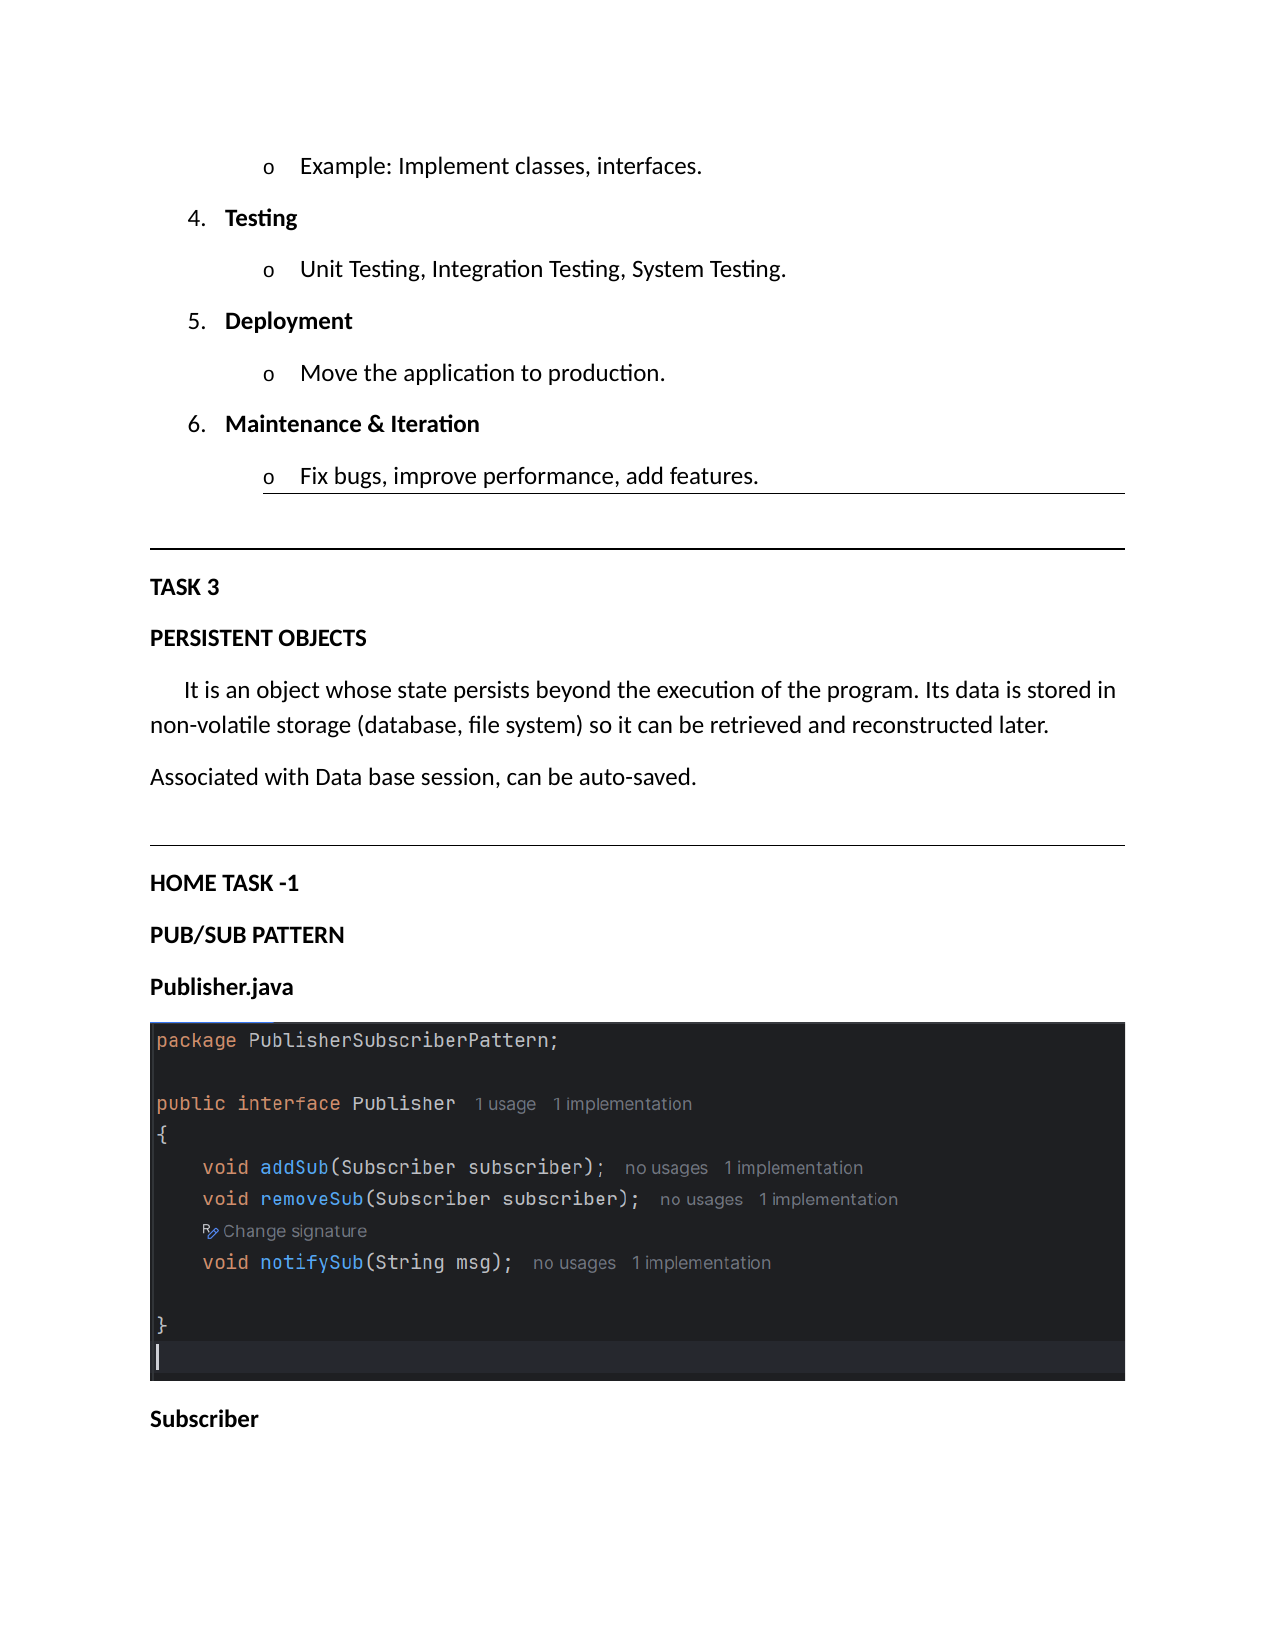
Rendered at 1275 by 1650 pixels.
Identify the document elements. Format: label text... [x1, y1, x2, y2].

list Fix bugs, improve performance, add features. [262, 460, 1125, 494]
text TASK 3 [150, 571, 1125, 601]
text It is an object whose state persists beyond the execution of the program. Its data is stored in non-volatile storage (database, file system) so it can be retrieved and reconstructed later. [150, 674, 1125, 739]
list Example: Implement classes, interfaces. [262, 150, 1125, 181]
list Testing [187, 202, 1125, 232]
text PUB/SUB PATTERN [150, 919, 1125, 950]
text Associated with Data base session, can be auto-saved. [150, 761, 1125, 791]
list Move the application to production. [262, 357, 1125, 387]
text HOME TASK -1 [150, 868, 1125, 898]
list Unit Testing, Integration Testing, System Testing. [262, 253, 1125, 284]
text Subscriber [150, 1403, 1125, 1433]
text PERSISTENT OBJECTS [150, 622, 1125, 653]
picture [150, 1022, 1125, 1381]
text Publisher.java [150, 971, 1125, 1001]
list Maintenance & Iteration [187, 408, 1125, 439]
list Deployment [187, 305, 1125, 336]
